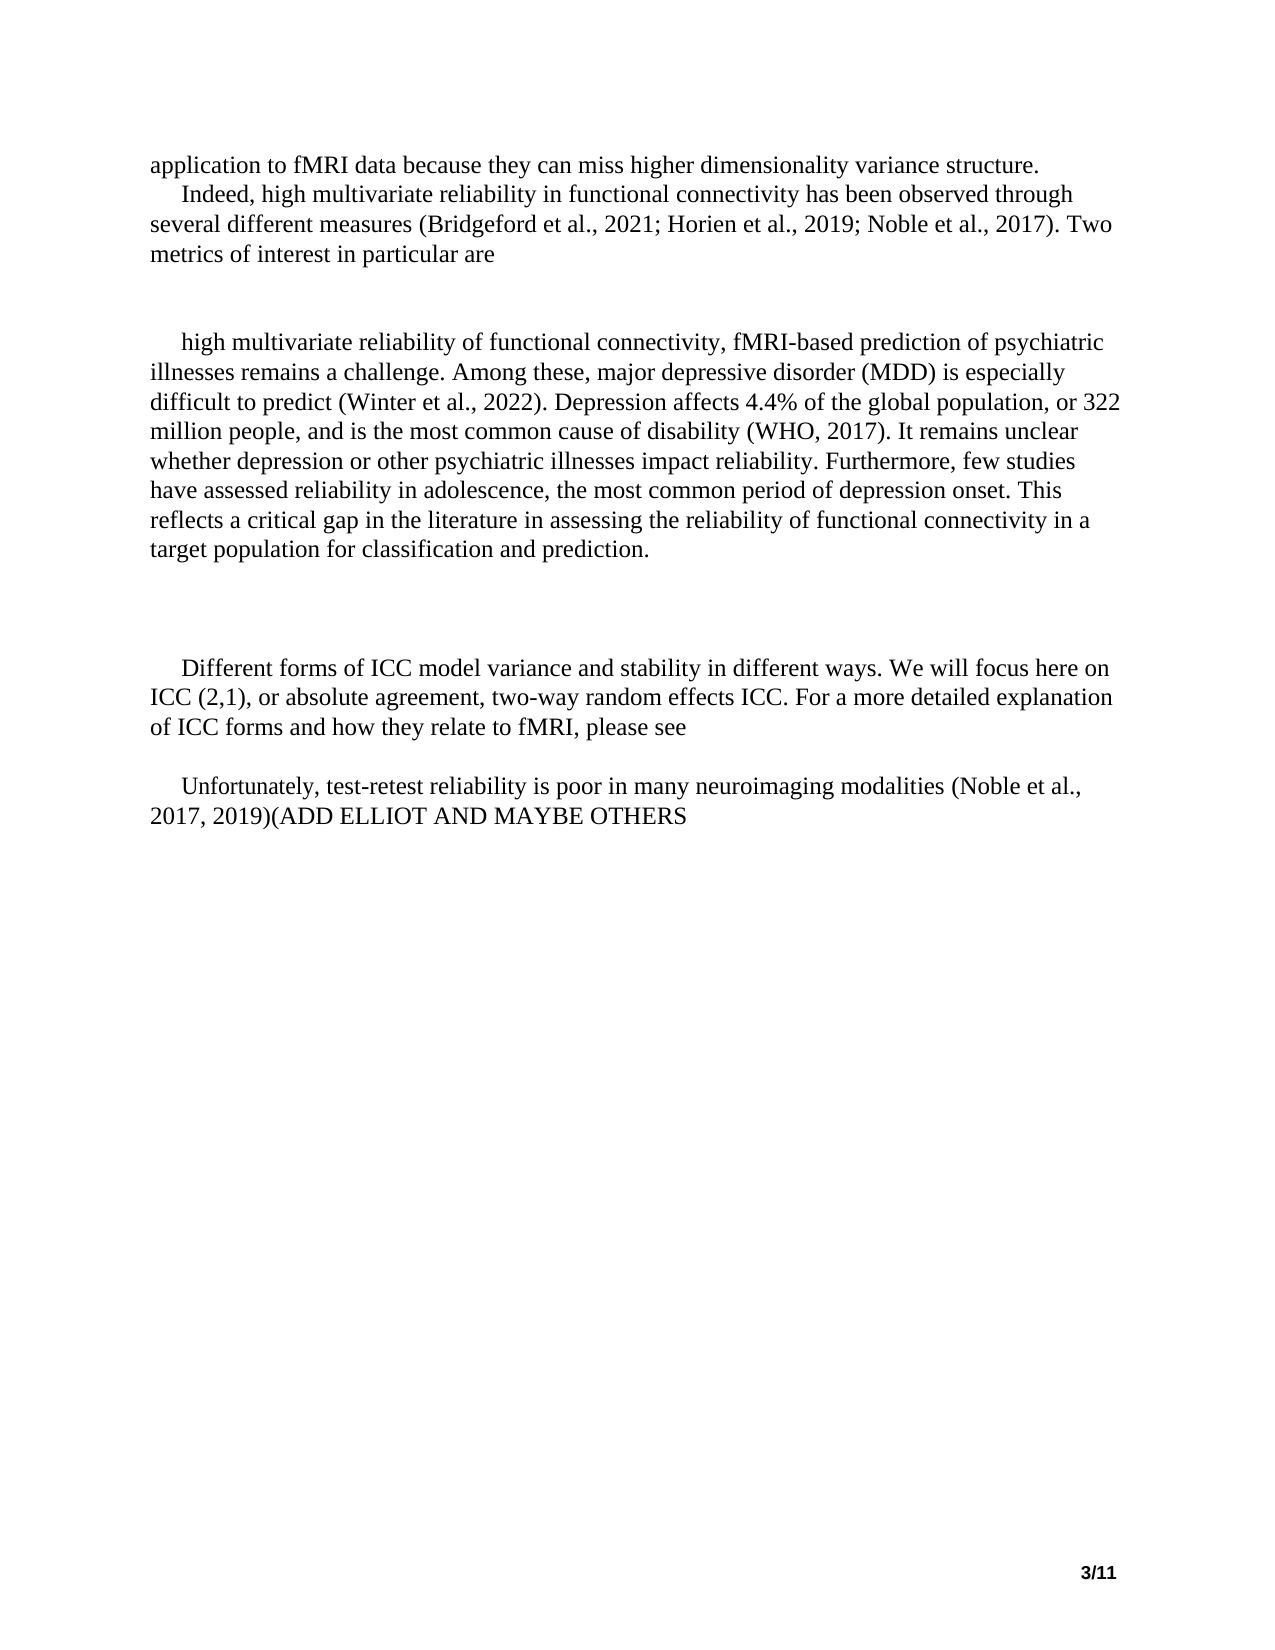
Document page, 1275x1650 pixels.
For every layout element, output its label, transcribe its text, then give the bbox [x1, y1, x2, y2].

text Unfortunately, test-retest reliability is poor in many neuroimaging modalities (Noble et al., 2017, 2019)(ADD ELLIOT AND MAYBE OTHERS [150, 771, 1125, 829]
text Different forms of ICC model variance and stability in different ways. We will focus here on ICC (2,1), or absolute agreement, two-way random effects ICC. For a more detailed explanation of ICC forms and how they relate to fMRI, please see [150, 653, 1125, 741]
text Indeed, high multivariate reliability in functional connectivity has been observed through several different measures (Bridgeford et al., 2021; Horien et al., 2019; Noble et al., 2017). Two metrics of interest in particular are [150, 179, 1125, 267]
text high multivariate reliability of functional connectivity, fMRI-based prediction of psychiatric illnesses remains a challenge. Among these, major depressive disorder (MDD) is especially difficult to predict (Winter et al., 2022). Depression affects 4.4% of the global population, or 322 million people, and is the most common cause of disability (WHO, 2017). It remains unclear whether depression or other psychiatric illnesses impact reliability. Furthermore, few studies have assessed reliability in adolescence, the most common period of depression onset. This reflects a critical gap in the literature in assessing the reliability of functional connectivity in a target population for classification and prediction. [150, 327, 1125, 563]
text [150, 150, 1125, 179]
